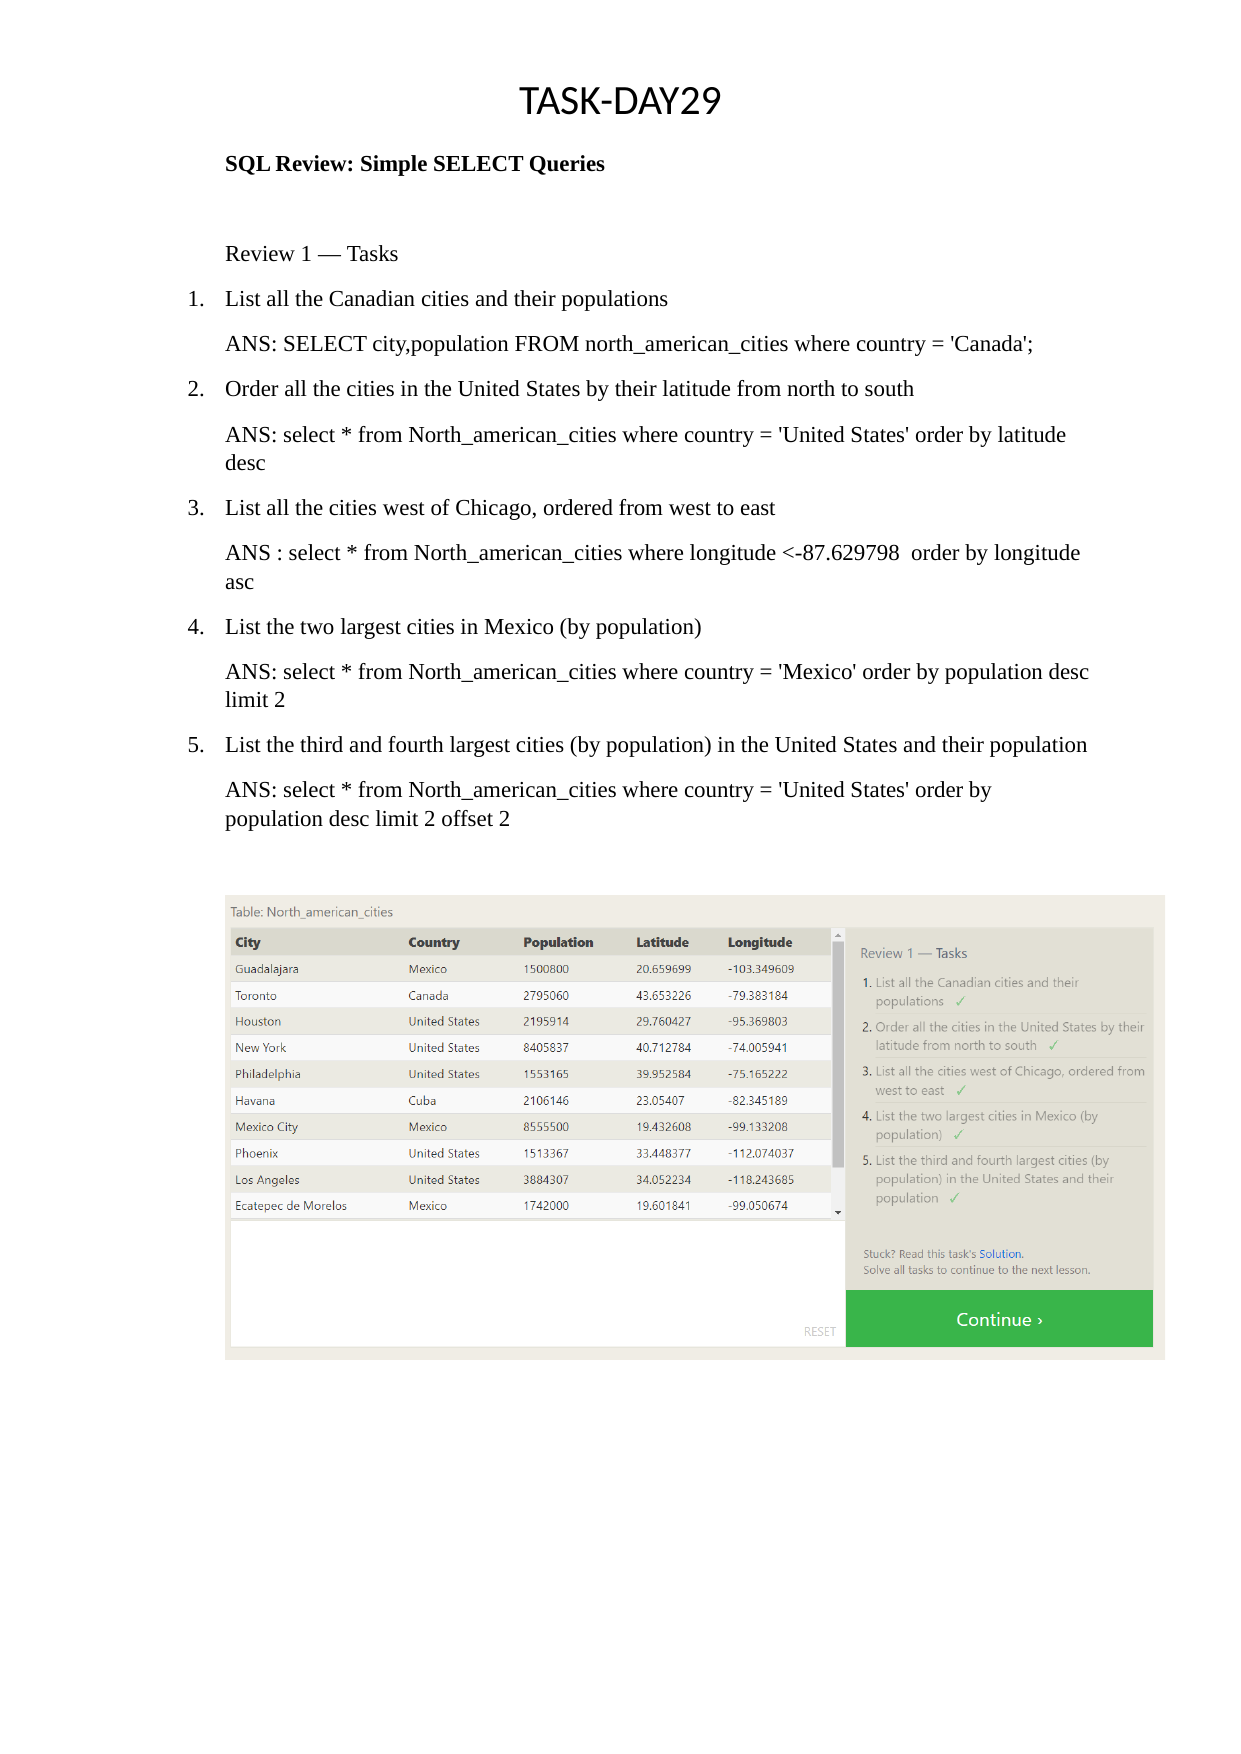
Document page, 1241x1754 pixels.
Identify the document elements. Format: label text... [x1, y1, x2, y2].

list ANS : select * from North_american_cities where longitude <-87.629798 order by longitude asc [225, 539, 1090, 594]
list List all the Canadian cities and their populations [187, 285, 1090, 312]
text Review 1 — Tasks [225, 240, 1090, 267]
list ANS: SELECT city,population FROM north_american_cities where country = 'Canada'; [225, 330, 1090, 357]
picture [225, 895, 1166, 1360]
list ANS: select * from North_american_cities where country = 'Mexico' order by population desc limit 2 [225, 658, 1090, 713]
list List the third and fourth largest cities (by population) in the United States and their population [187, 731, 1090, 758]
list List the two largest cities in Mexico (by population) [187, 613, 1090, 639]
text ANS: select * from North_american_cities where country = 'United States' order by population desc limit 2 offset 2 [225, 777, 1090, 831]
list Order all the cities in the United States by their latitude from north to south [187, 376, 1090, 402]
list List all the cities west of Chicago, ordered from west to east [187, 494, 1090, 521]
text SQL Review: Simple SELECT Queries [225, 150, 1090, 176]
list ANS: select * from North_american_cities where country = 'United States' order by latitude desc [225, 421, 1090, 475]
